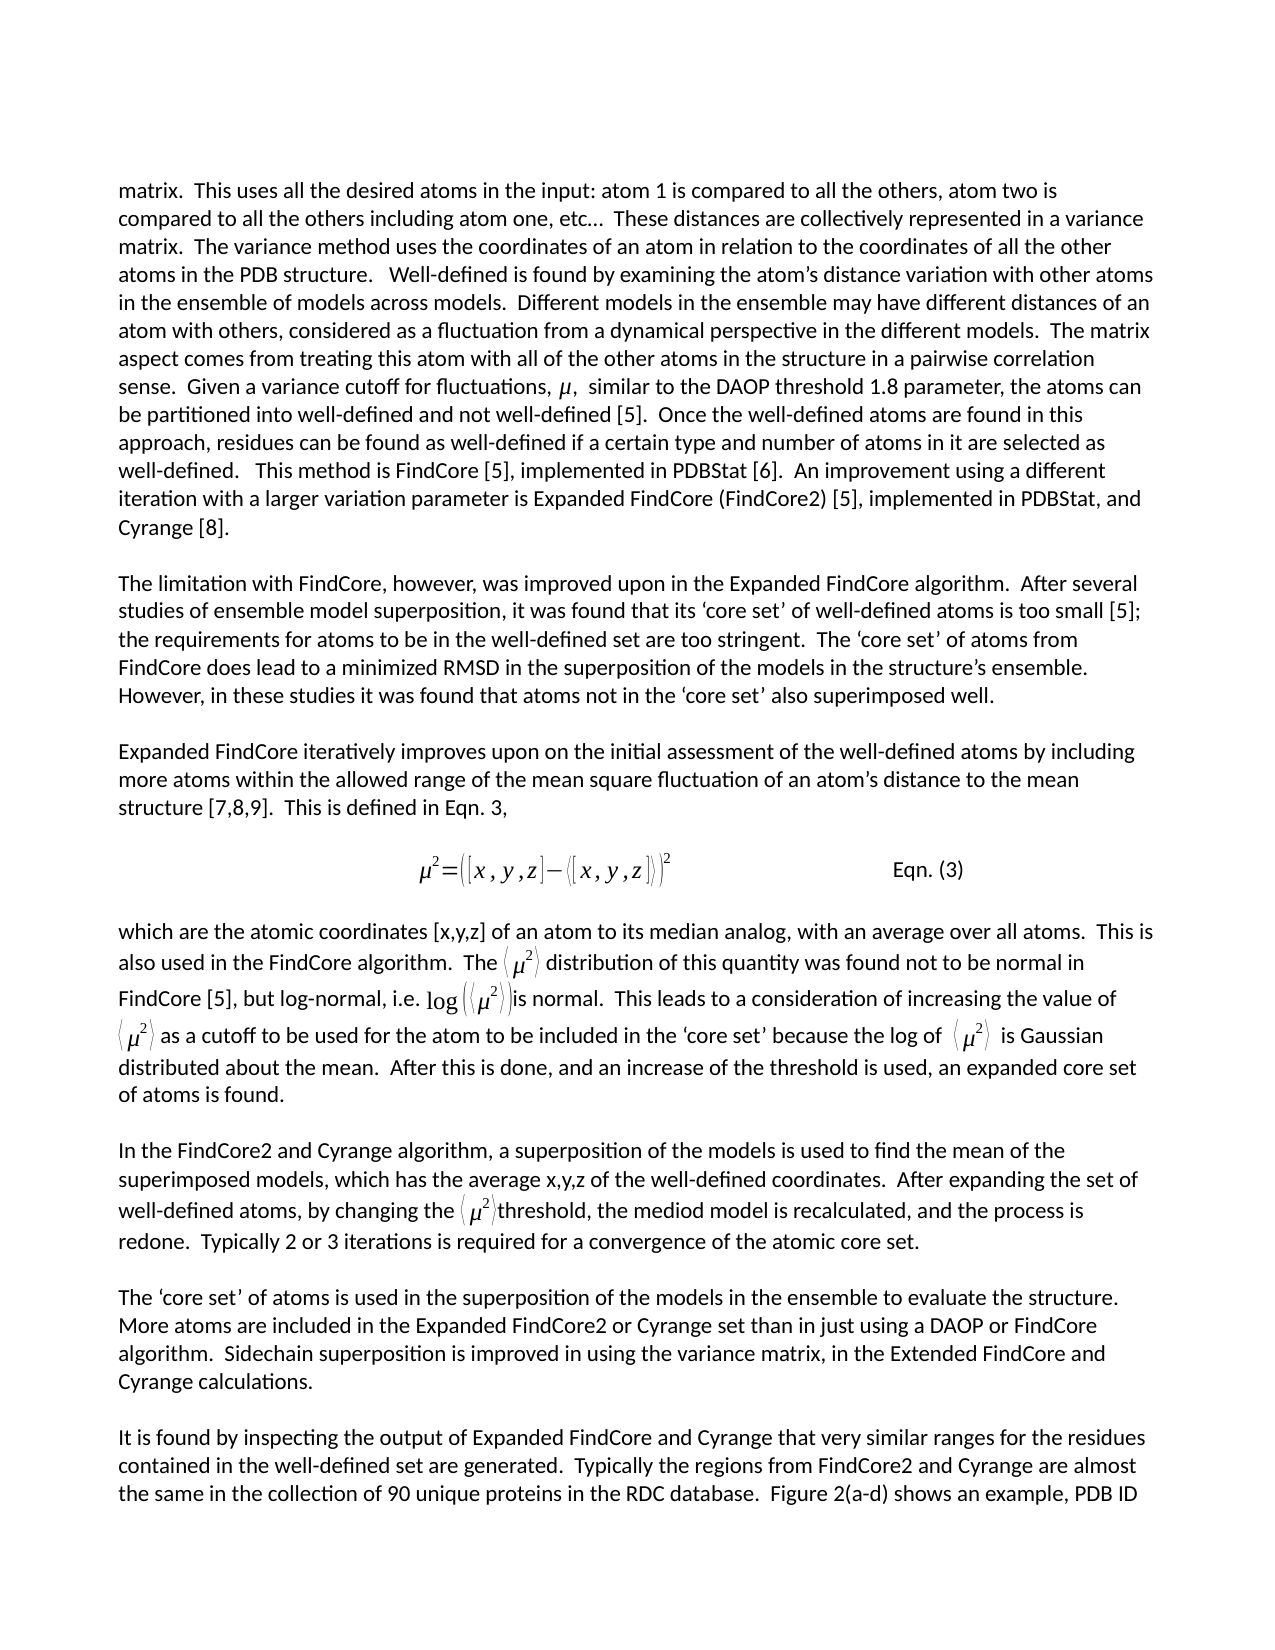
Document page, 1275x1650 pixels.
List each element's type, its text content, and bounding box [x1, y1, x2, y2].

text Eqn. (3) [118, 849, 1157, 889]
text The ‘core set’ of atoms is used in the superposition of the models in the ensemble to evaluate the structure. More atoms are included in the Expanded FindCore2 or Cyrange set than in just using a DAOP or FindCore algorithm. Sidechain superposition is improved in using the variance matrix, in the Extended FindCore and Cyrange calculations. [118, 1283, 1157, 1395]
text In the FindCore2 and Cyrange algorithm, a superposition of the models is used to find the mean of the superimposed models, which has the average x,y,z of the well-defined coordinates. After expanding the set of well-defined atoms, by changing the threshold, the mediod model is recalculated, and the process is redone. Typically 2 or 3 iterations is required for a convergence of the atomic core set. [118, 1137, 1157, 1255]
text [118, 176, 1157, 541]
text Expanded FindCore iteratively improves upon on the initial assessment of the well-defined atoms by including more atoms within the allowed range of the mean square fluctuation of an atom’s distance to the mean structure [7,8,9]. This is defined in Eqn. 3, [118, 737, 1157, 821]
text The limitation with FindCore, however, was improved upon in the Expanded FindCore algorithm. After several studies of ensemble model superposition, it was found that its ‘core set’ of well-defined atoms is too small [5]; the requirements for atoms to be in the well-defined set are too stringent. The ‘core set’ of atoms from FindCore does lead to a minimized RMSD in the superposition of the models in the structure’s ensemble. However, in these studies it was found that atoms not in the ‘core set’ also superimposed well. [118, 569, 1157, 709]
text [118, 1423, 1157, 1507]
text which are the atomic coordinates [x,y,z] of an atom to its median analog, with an average over all atoms. This is also used in the FindCore algorithm. The distribution of this quantity was found not to be normal in FindCore [5], but log-normal, i.e. is normal. This leads to a consideration of increasing the value of as a cutoff to be used for the atom to be included in the ‘core set’ because the log of is Gaussian distributed about the mean. After this is done, and an increase of the threshold is used, an expanded core set of atoms is found. [118, 917, 1157, 1109]
